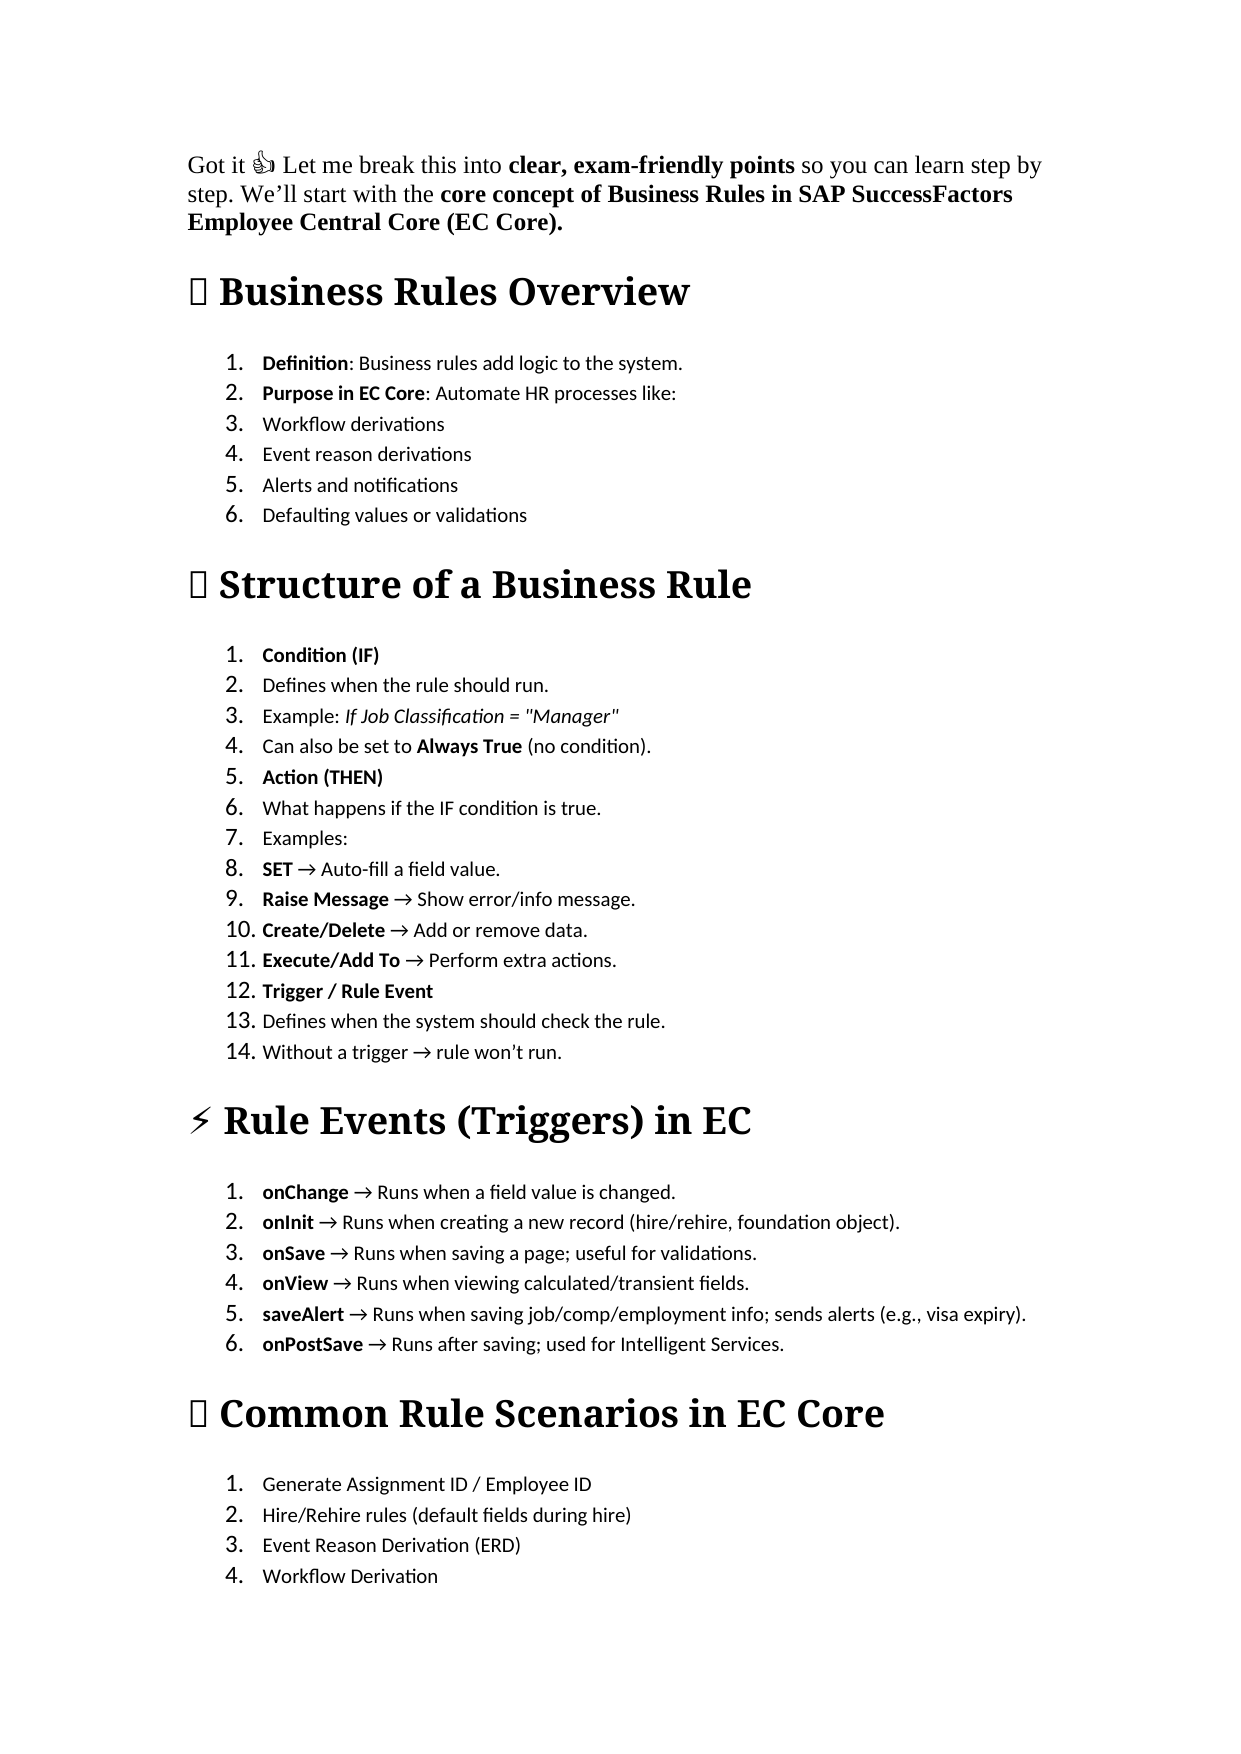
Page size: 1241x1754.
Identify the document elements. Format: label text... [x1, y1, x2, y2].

list Defines when the rule should run. [225, 669, 1053, 699]
list onSave → Runs when saving a page; useful for validations. [225, 1236, 1053, 1266]
list saveAlert → Runs when saving job/comp/employment info; sends alerts (e.g., visa expiry). [225, 1297, 1053, 1327]
subtitle ⚡ Rule Events (Triggers) in EC [187, 1094, 1053, 1146]
list Execute/Add To → Perform extra actions. [225, 943, 1053, 974]
list onPostSave → Runs after saving; used for Intelligent Services. [225, 1327, 1053, 1358]
list Examples: [225, 821, 1053, 852]
subtitle 🧩 Structure of a Business Rule [187, 558, 1053, 609]
list Purpose in EC Core: Automate HR processes like: [225, 376, 1053, 407]
list SET → Auto-fill a field value. [225, 852, 1053, 882]
text Got it 👍 Let me break this into clear, exam-friendly points so you can learn step by step. We’ll start with the core concept of Business Rules in SAP SuccessFactors Employee Central Core (EC Core). [187, 150, 1053, 236]
list Without a trigger → rule won’t run. [225, 1035, 1053, 1065]
list Alerts and notifications [225, 468, 1053, 498]
subtitle 🌐 Business Rules Overview [187, 265, 1053, 316]
list Condition (IF) [225, 638, 1053, 669]
list Workflow Derivation [225, 1559, 1053, 1589]
list Defines when the system should check the rule. [225, 1004, 1053, 1035]
list Event reason derivations [225, 437, 1053, 468]
subtitle 📌 Common Rule Scenarios in EC Core [187, 1387, 1053, 1438]
list Definition: Business rules add logic to the system. [225, 346, 1053, 376]
list Defaulting values or validations [225, 498, 1053, 529]
list Create/Delete → Add or remove data. [225, 913, 1053, 943]
list Can also be set to Always True (no condition). [225, 730, 1053, 760]
list Action (THEN) [225, 760, 1053, 791]
list Example: If Job Classification = "Manager" [225, 699, 1053, 730]
list onChange → Runs when a field value is changed. [225, 1175, 1053, 1205]
list onView → Runs when viewing calculated/transient fields. [225, 1266, 1053, 1297]
list Raise Message → Show error/info message. [225, 882, 1053, 913]
list onInit → Runs when creating a new record (hire/rehire, foundation object). [225, 1205, 1053, 1236]
list Generate Assignment ID / Employee ID [225, 1467, 1053, 1498]
list Trigger / Rule Event [225, 974, 1053, 1004]
list Hire/Rehire rules (default fields during hire) [225, 1498, 1053, 1528]
list Workflow derivations [225, 407, 1053, 437]
list Event Reason Derivation (ERD) [225, 1528, 1053, 1559]
list What happens if the IF condition is true. [225, 791, 1053, 821]
